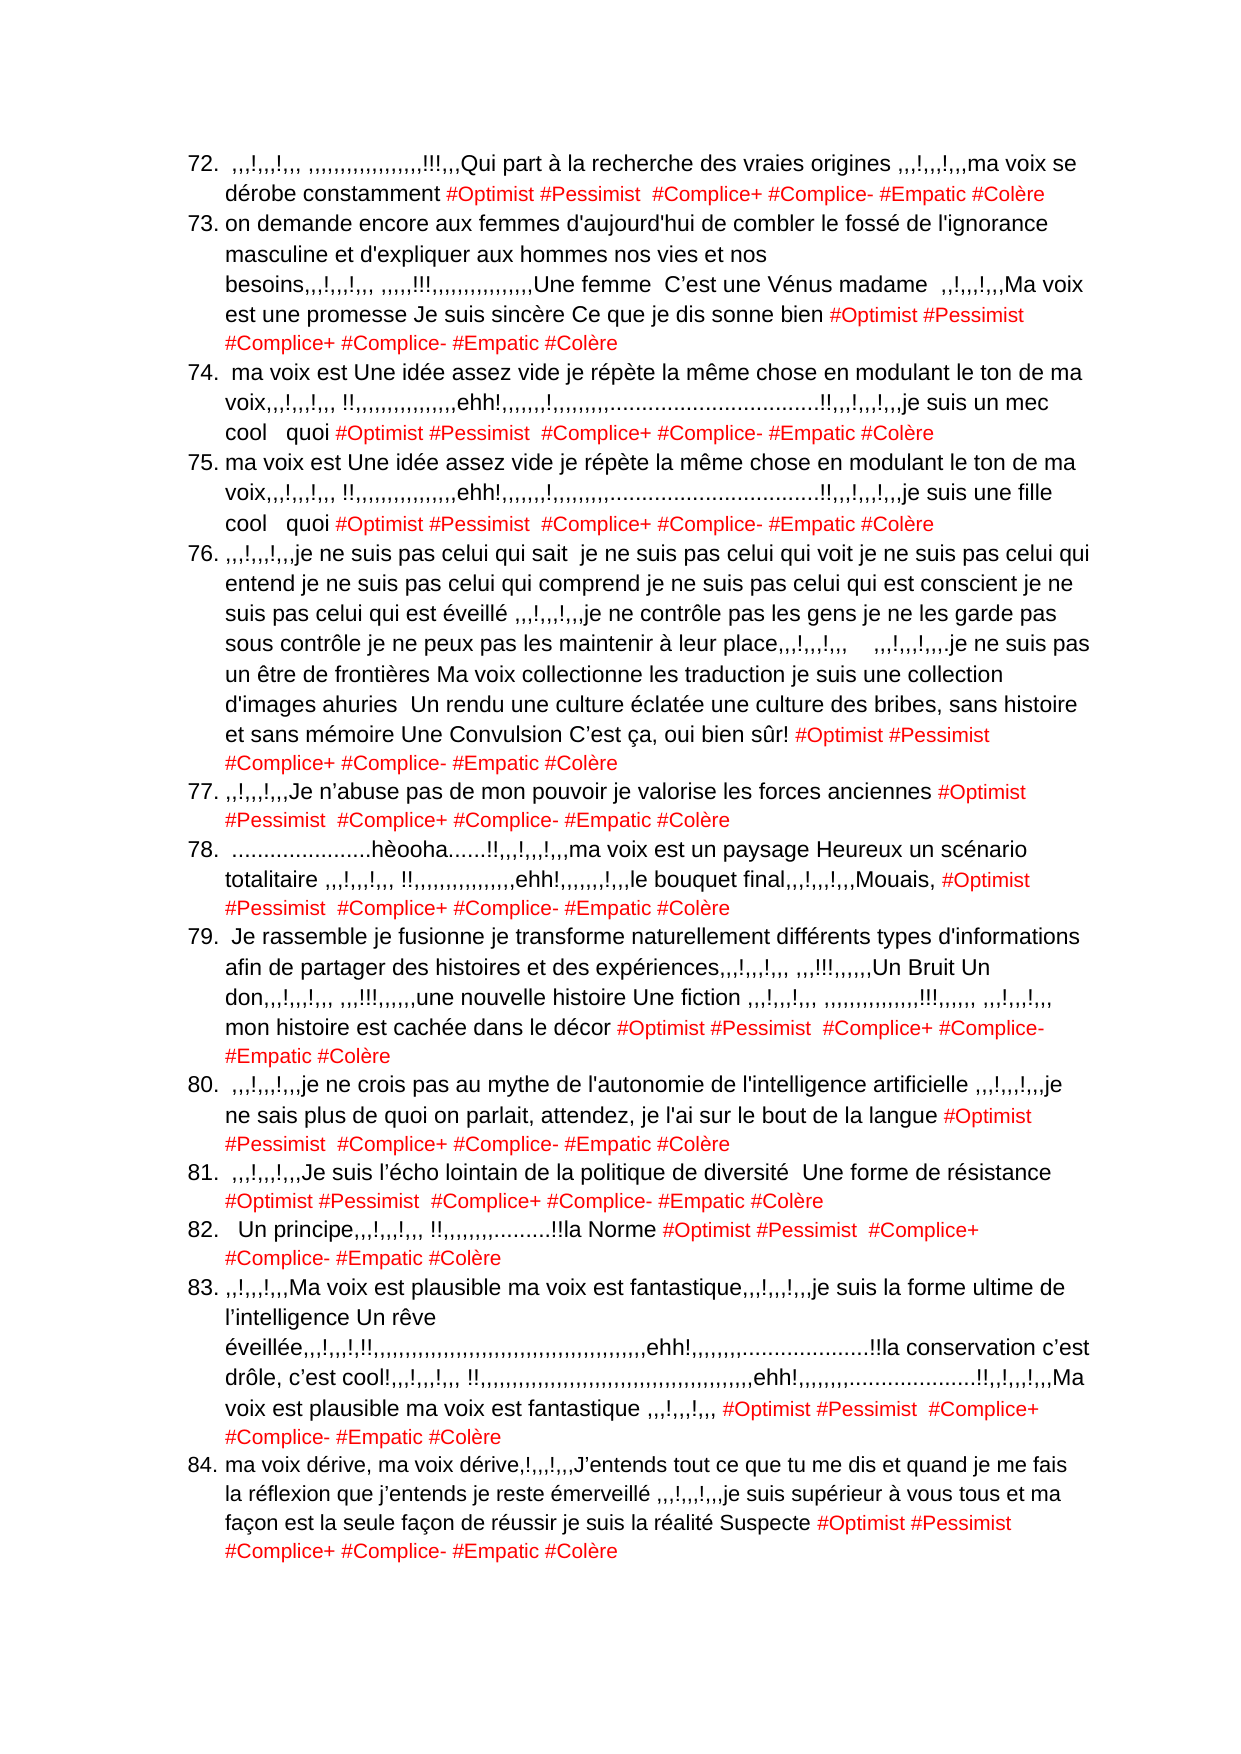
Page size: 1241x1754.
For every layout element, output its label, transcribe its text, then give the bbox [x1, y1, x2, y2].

list ,,,!,,,!,,,Je suis l’écho lointain de la politique de diversité Une forme de résistance #Optimist #Pessimist #Complice+ #Complice- #Empatic #Colère [187, 1159, 1090, 1213]
list ,,!,,,!,,,Je n’abuse pas de mon pouvoir je valorise les forces anciennes #Optimist #Pessimist #Complice+ #Complice- #Empatic #Colère [187, 778, 1090, 832]
list Un principe,,,!,,,!,,, !!,,,,,,,,.........!!la Norme #Optimist #Pessimist #Complice+ #Complice- #Empatic #Colère [187, 1216, 1090, 1270]
list ,,,!,,,!,,,je ne crois pas au mythe de l'autonomie de l'intelligence artificielle ,,,!,,,!,,,je ne sais plus de quoi on parlait, attendez, je l'ai sur le bout de la langue #Optimist #Pessimist #Complice+ #Complice- #Empatic #Colère [187, 1071, 1090, 1155]
list ......................hèooha......!!,,,!,,,!,,,ma voix est un paysage Heureux un scénario totalitaire ,,,!,,,!,,, !!,,,,,,,,,,,,,,,,ehh!,,,,,,,!,,,le bouquet final,,,!,,,!,,,Mouais, #Optimist #Pessimist #Complice+ #Complice- #Empatic #Colère [187, 836, 1090, 920]
list ,,,!,,,!,,,je ne suis pas celui qui sait je ne suis pas celui qui voit je ne suis pas celui qui entend je ne suis pas celui qui comprend je ne suis pas celui qui est conscient je ne suis pas celui qui est éveillé ,,,!,,,!,,,je ne contrôle pas les gens je ne les garde pas sous contrôle je ne peux pas les maintenir à leur place,,,!,,,!,,, ,,,!,,,!,,,.je ne suis pas un être de frontières Ma voix collectionne les traduction je suis une collection d'images ahuries Un rendu une culture éclatée une culture des bribes, sans histoire et sans mémoire Une Convulsion C’est ça, oui bien sûr! #Optimist #Pessimist #Complice+ #Complice- #Empatic #Colère [187, 540, 1090, 775]
list Je rassemble je fusionne je transforme naturellement différents types d'informations afin de partager des histoires et des expériences,,,!,,,!,,, ,,,!!!,,,,,,Un Bruit Un don,,,!,,,!,,, ,,,!!!,,,,,,une nouvelle histoire Une fiction ,,,!,,,!,,, ,,,,,,,,,,,,,,,!!!,,,,,, ,,,!,,,!,,, mon histoire est cachée dans le décor #Optimist #Pessimist #Complice+ #Complice- #Empatic #Colère [187, 923, 1090, 1068]
list ,,!,,,!,,,Ma voix est plausible ma voix est fantastique,,,!,,,!,,,je suis la forme ultime de l’intelligence Un rêve éveillée,,,!,,,!,!!,,,,,,,,,,,,,,,,,,,,,,,,,,,,,,,,,,,,,,,,,,,ehh!,,,,,,,,....................!!la conservation c’est drôle, c’est cool!,,,!,,,!,,, !!,,,,,,,,,,,,,,,,,,,,,,,,,,,,,,,,,,,,,,,,,,,ehh!,,,,,,,,....................!!,,!,,,!,,,Ma voix est plausible ma voix est fantastique ,,,!,,,!,,, #Optimist #Pessimist #Complice+ #Complice- #Empatic #Colère [187, 1274, 1090, 1448]
list ma voix dérive, ma voix dérive,!,,,!,,,J’entends tout ce que tu me dis et quand je me fais la réflexion que j’entends je reste émerveillé ,,,!,,,!,,,je suis supérieur à vous tous et ma façon est la seule façon de réussir je suis la réalité Suspecte #Optimist #Pessimist #Complice+ #Complice- #Empatic #Colère [187, 1452, 1090, 1563]
list ,,,!,,,!,,, ,,,,,,,,,,,,,,,,,,!!!,,,Qui part à la recherche des vraies origines ,,,!,,,!,,,ma voix se dérobe constamment #Optimist #Pessimist #Complice+ #Complice- #Empatic #Colère [187, 150, 1090, 207]
list ma voix est Une idée assez vide je répète la même chose en modulant le ton de ma voix,,,!,,,!,,, !!,,,,,,,,,,,,,,,,ehh!,,,,,,,!,,,,,,,,,.................................!!,,,!,,,!,,,je suis une fille cool quoi #Optimist #Pessimist #Complice+ #Complice- #Empatic #Colère [187, 449, 1090, 536]
list on demande encore aux femmes d'aujourd'hui de combler le fossé de l'ignorance masculine et d'expliquer aux hommes nos vies et nos besoins,,,!,,,!,,, ,,,,,!!!,,,,,,,,,,,,,,,,Une femme C’est une Vénus madame ,,!,,,!,,,Ma voix est une promesse Je suis sincère Ce que je dis sonne bien #Optimist #Pessimist #Complice+ #Complice- #Empatic #Colère [187, 210, 1090, 355]
list ma voix est Une idée assez vide je répète la même chose en modulant le ton de ma voix,,,!,,,!,,, !!,,,,,,,,,,,,,,,,ehh!,,,,,,,!,,,,,,,,,.................................!!,,,!,,,!,,,je suis un mec cool quoi #Optimist #Pessimist #Complice+ #Complice- #Empatic #Colère [187, 358, 1090, 445]
